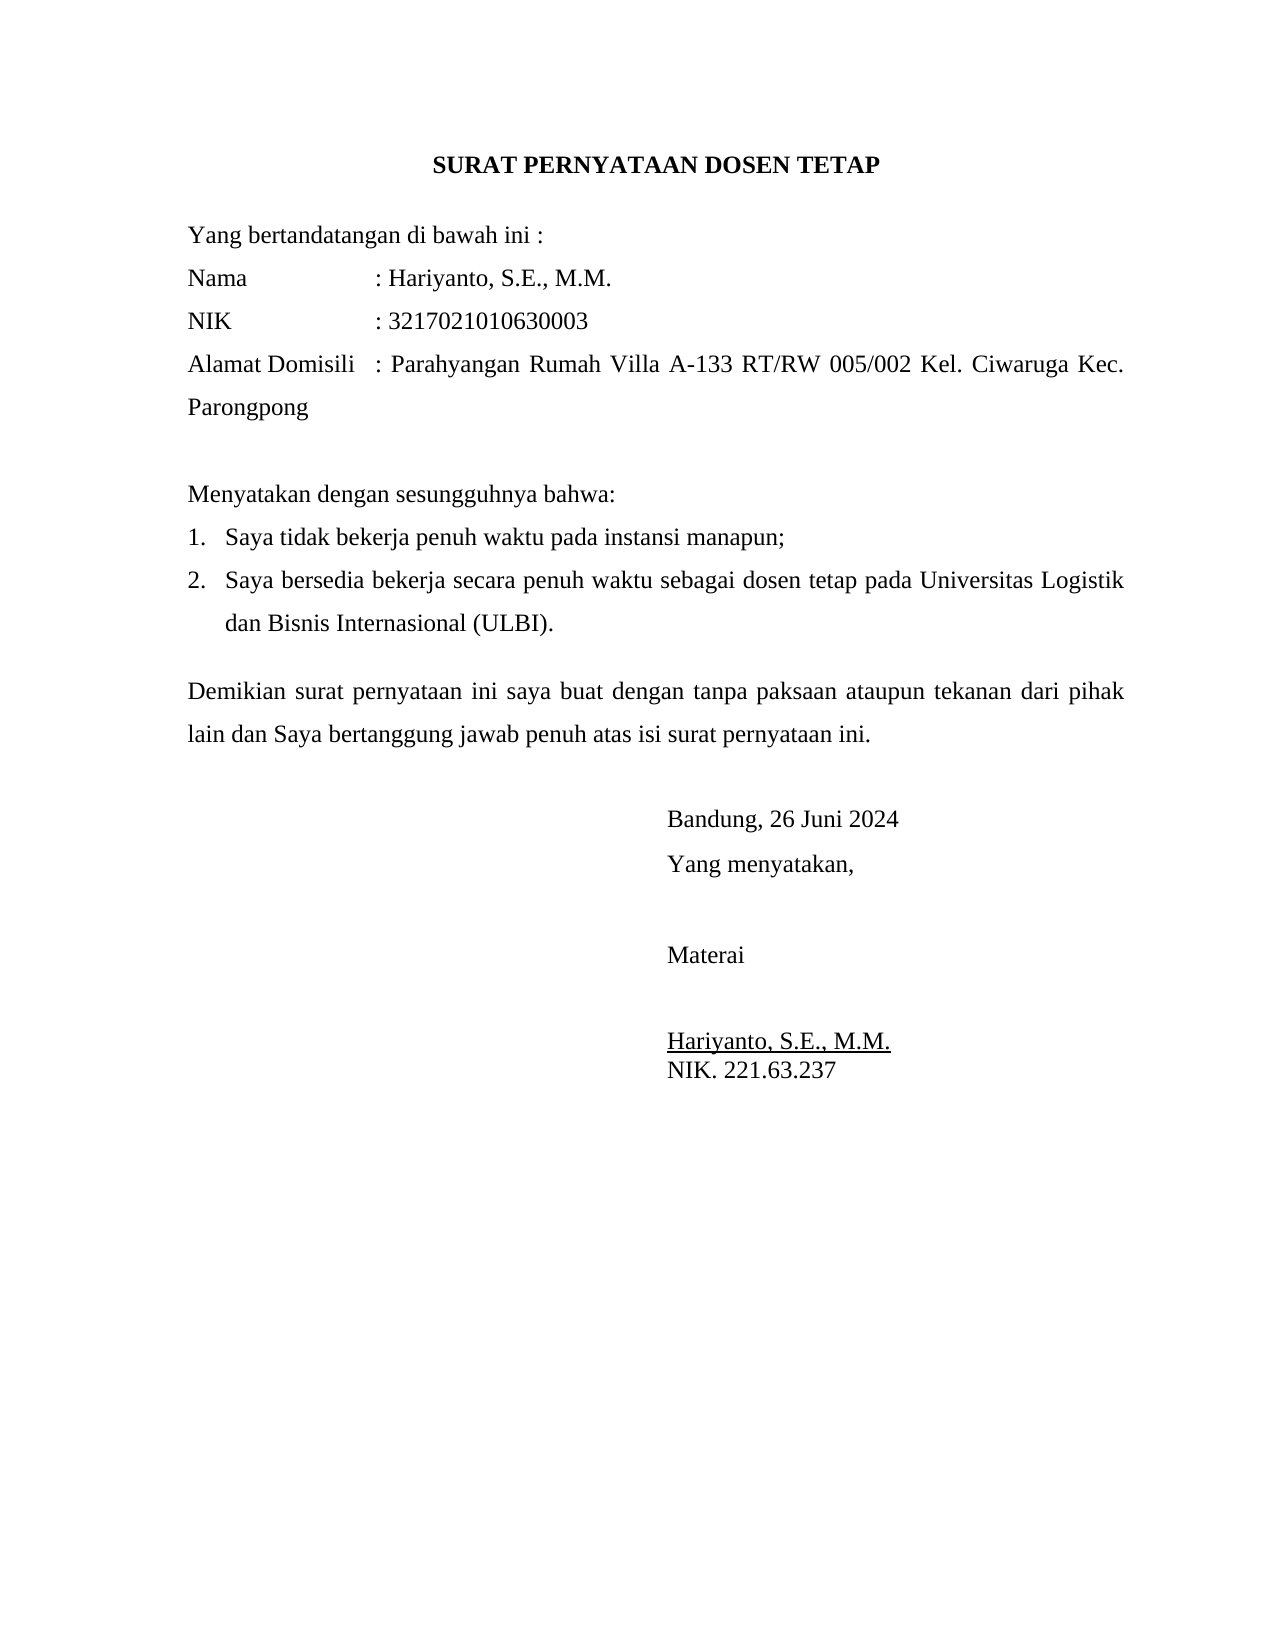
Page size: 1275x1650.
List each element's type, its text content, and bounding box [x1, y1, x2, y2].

text Nama : Hariyanto, S.E., M.M. [187, 263, 1125, 292]
list Saya bersedia bekerja secara penuh waktu sebagai dosen tetap pada Universitas Logistik dan Bisnis Internasional (ULBI). [187, 565, 1125, 637]
list Saya tidak bekerja penuh waktu pada instansi manapun; [187, 522, 1125, 551]
text Yang menyatakan, [608, 849, 1125, 878]
text SURAT PERNYATAAN DOSEN TETAP [187, 150, 1125, 179]
text Demikian surat pernyataan ini saya buat dengan tanpa paksaan ataupun tekanan dari pihak lain dan Saya bertanggung jawab penuh atas isi surat pernyataan ini. [187, 676, 1125, 748]
text Menyatakan dengan sesungguhnya bahwa: [187, 479, 1125, 507]
text Materai [608, 940, 1125, 969]
text Hariyanto, S.E., M.M. [608, 1026, 1125, 1055]
text NIK. 221.63.237 [608, 1055, 1125, 1084]
text Yang bertandatangan di bawah ini : [187, 220, 1125, 249]
text NIK : 3217021010630003 [187, 306, 1125, 335]
text Alamat Domisili : Parahyangan Rumah Villa A-133 RT/RW 005/002 Kel. Ciwaruga Kec. Parongpong [187, 349, 1125, 421]
text Bandung, 26 Juni 2024 [608, 804, 1125, 833]
